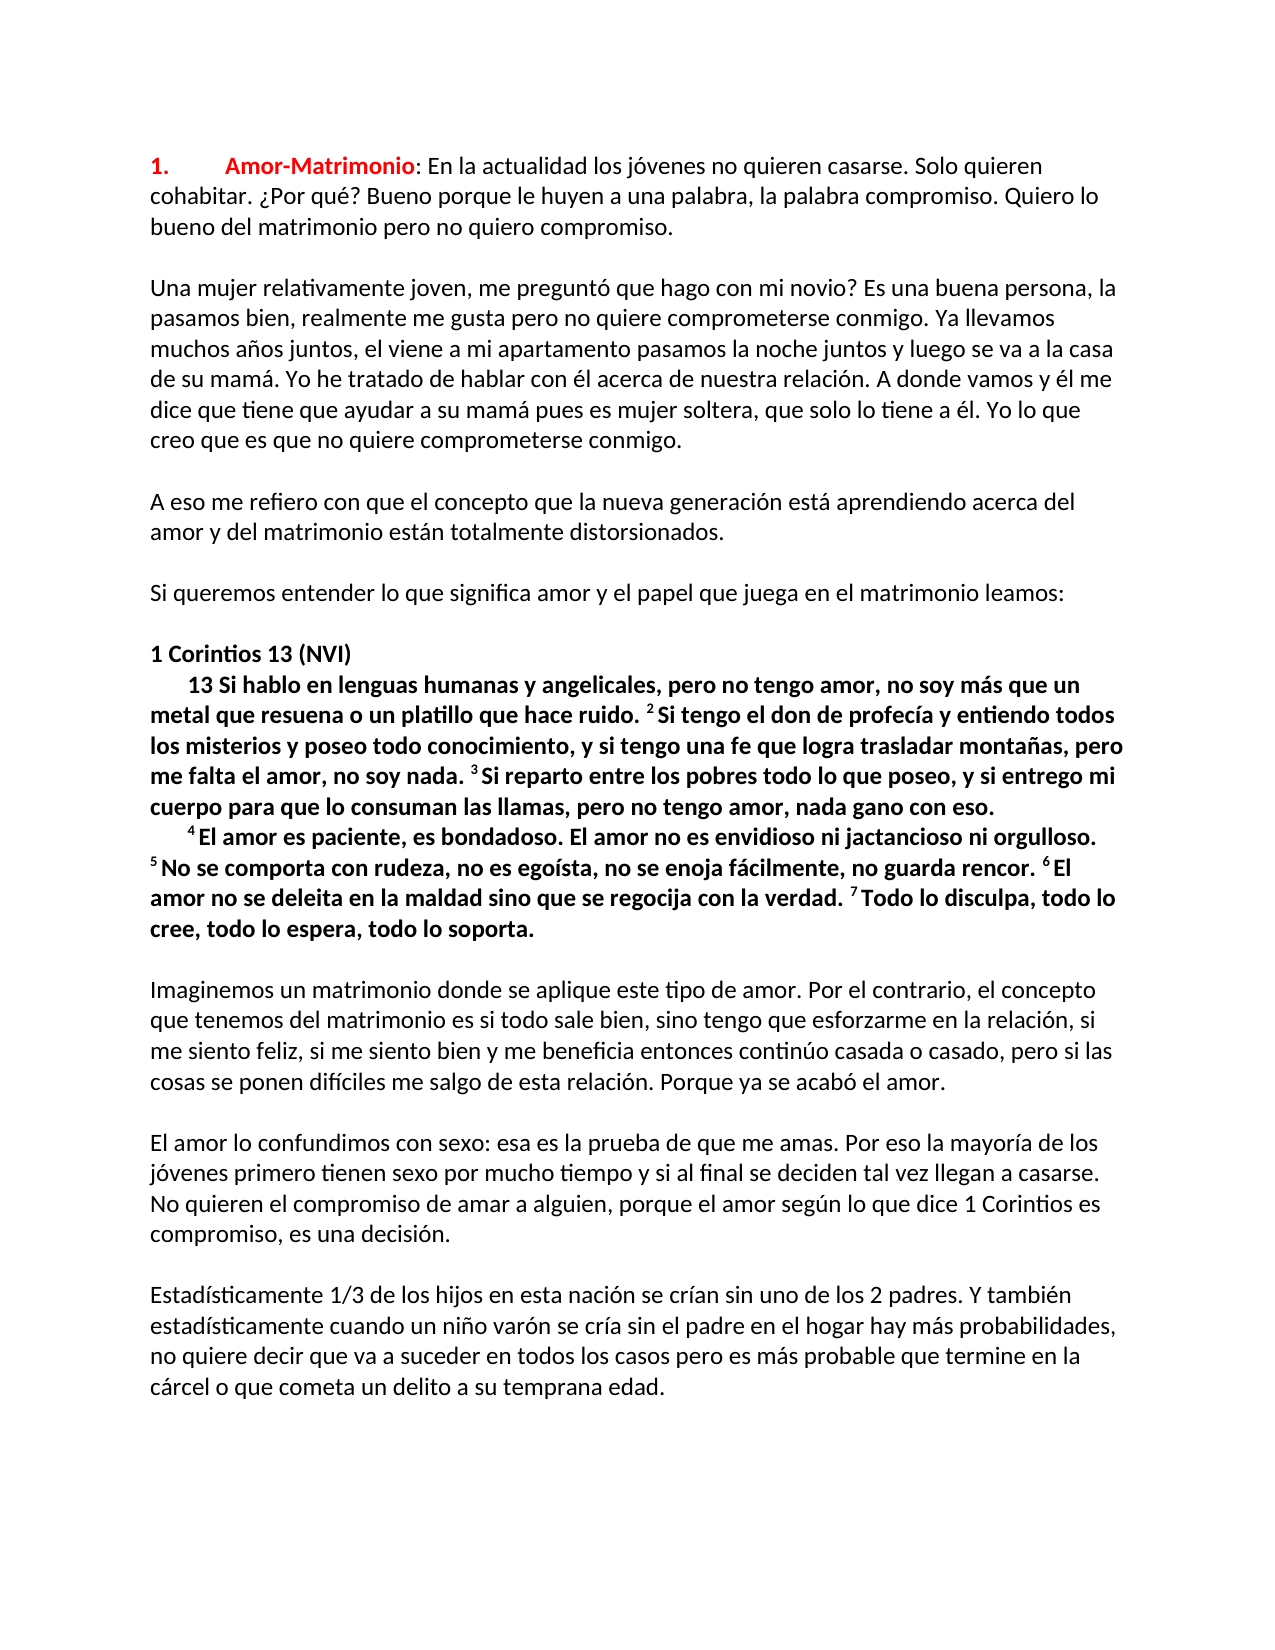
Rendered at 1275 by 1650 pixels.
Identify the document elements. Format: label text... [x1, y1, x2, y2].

text 1. Amor-Matrimonio: En la actualidad los jóvenes no quieren casarse. Solo quieren cohabitar. ¿Por qué? Bueno porque le huyen a una palabra, la palabra compromiso. Quiero lo bueno del matrimonio pero no quiero compromiso. [150, 150, 1125, 242]
text Imaginemos un matrimonio donde se aplique este tipo de amor. Por el contrario, el concepto que tenemos del matrimonio es si todo sale bien, sino tengo que esforzarme en la relación, si me siento feliz, si me siento bien y me beneficia entonces continúo casada o casado, pero si las cosas se ponen difíciles me salgo de esta relación. Porque ya se acabó el amor. [150, 974, 1125, 1096]
text 1 Corintios 13 (NVI) [150, 638, 1125, 669]
text 4 El amor es paciente, es bondadoso. El amor no es envidioso ni jactancioso ni orgulloso. 5 No se comporta con rudeza, no es egoísta, no se enoja fácilmente, no guarda rencor. 6 El amor no se deleita en la maldad sino que se regocija con la verdad. 7 Todo lo disculpa, todo lo cree, todo lo espera, todo lo soporta. [150, 821, 1125, 943]
text Una mujer relativamente joven, me preguntó que hago con mi novio? Es una buena persona, la pasamos bien, realmente me gusta pero no quiere comprometerse conmigo. Ya llevamos muchos años juntos, el viene a mi apartamento pasamos la noche juntos y luego se va a la casa de su mamá. Yo he tratado de hablar con él acerca de nuestra relación. A donde vamos y él me dice que tiene que ayudar a su mamá pues es mujer soltera, que solo lo tiene a él. Yo lo que creo que es que no quiere comprometerse conmigo. [150, 272, 1125, 455]
text 13 Si hablo en lenguas humanas y angelicales, pero no tengo amor, no soy más que un metal que resuena o un platillo que hace ruido. 2 Si tengo el don de profecía y entiendo todos los misterios y poseo todo conocimiento, y si tengo una fe que logra trasladar montañas, pero me falta el amor, no soy nada. 3 Si reparto entre los pobres todo lo que poseo, y si entrego mi cuerpo para que lo consuman las llamas, pero no tengo amor, nada gano con eso. [150, 669, 1125, 821]
text Estadísticamente 1/3 de los hijos en esta nación se crían sin uno de los 2 padres. Y también estadísticamente cuando un niño varón se cría sin el padre en el hogar hay más probabilidades, no quiere decir que va a suceder en todos los casos pero es más probable que termine en la cárcel o que cometa un delito a su temprana edad. [150, 1279, 1125, 1401]
text Si queremos entender lo que significa amor y el papel que juega en el matrimonio leamos: [150, 577, 1125, 608]
text A eso me refiero con que el concepto que la nueva generación está aprendiendo acerca del amor y del matrimonio están totalmente distorsionados. [150, 486, 1125, 547]
text El amor lo confundimos con sexo: esa es la prueba de que me amas. Por eso la mayoría de los jóvenes primero tienen sexo por mucho tiempo y si al final se deciden tal vez llegan a casarse. No quieren el compromiso de amar a alguien, porque el amor según lo que dice 1 Corintios es compromiso, es una decisión. [150, 1127, 1125, 1249]
